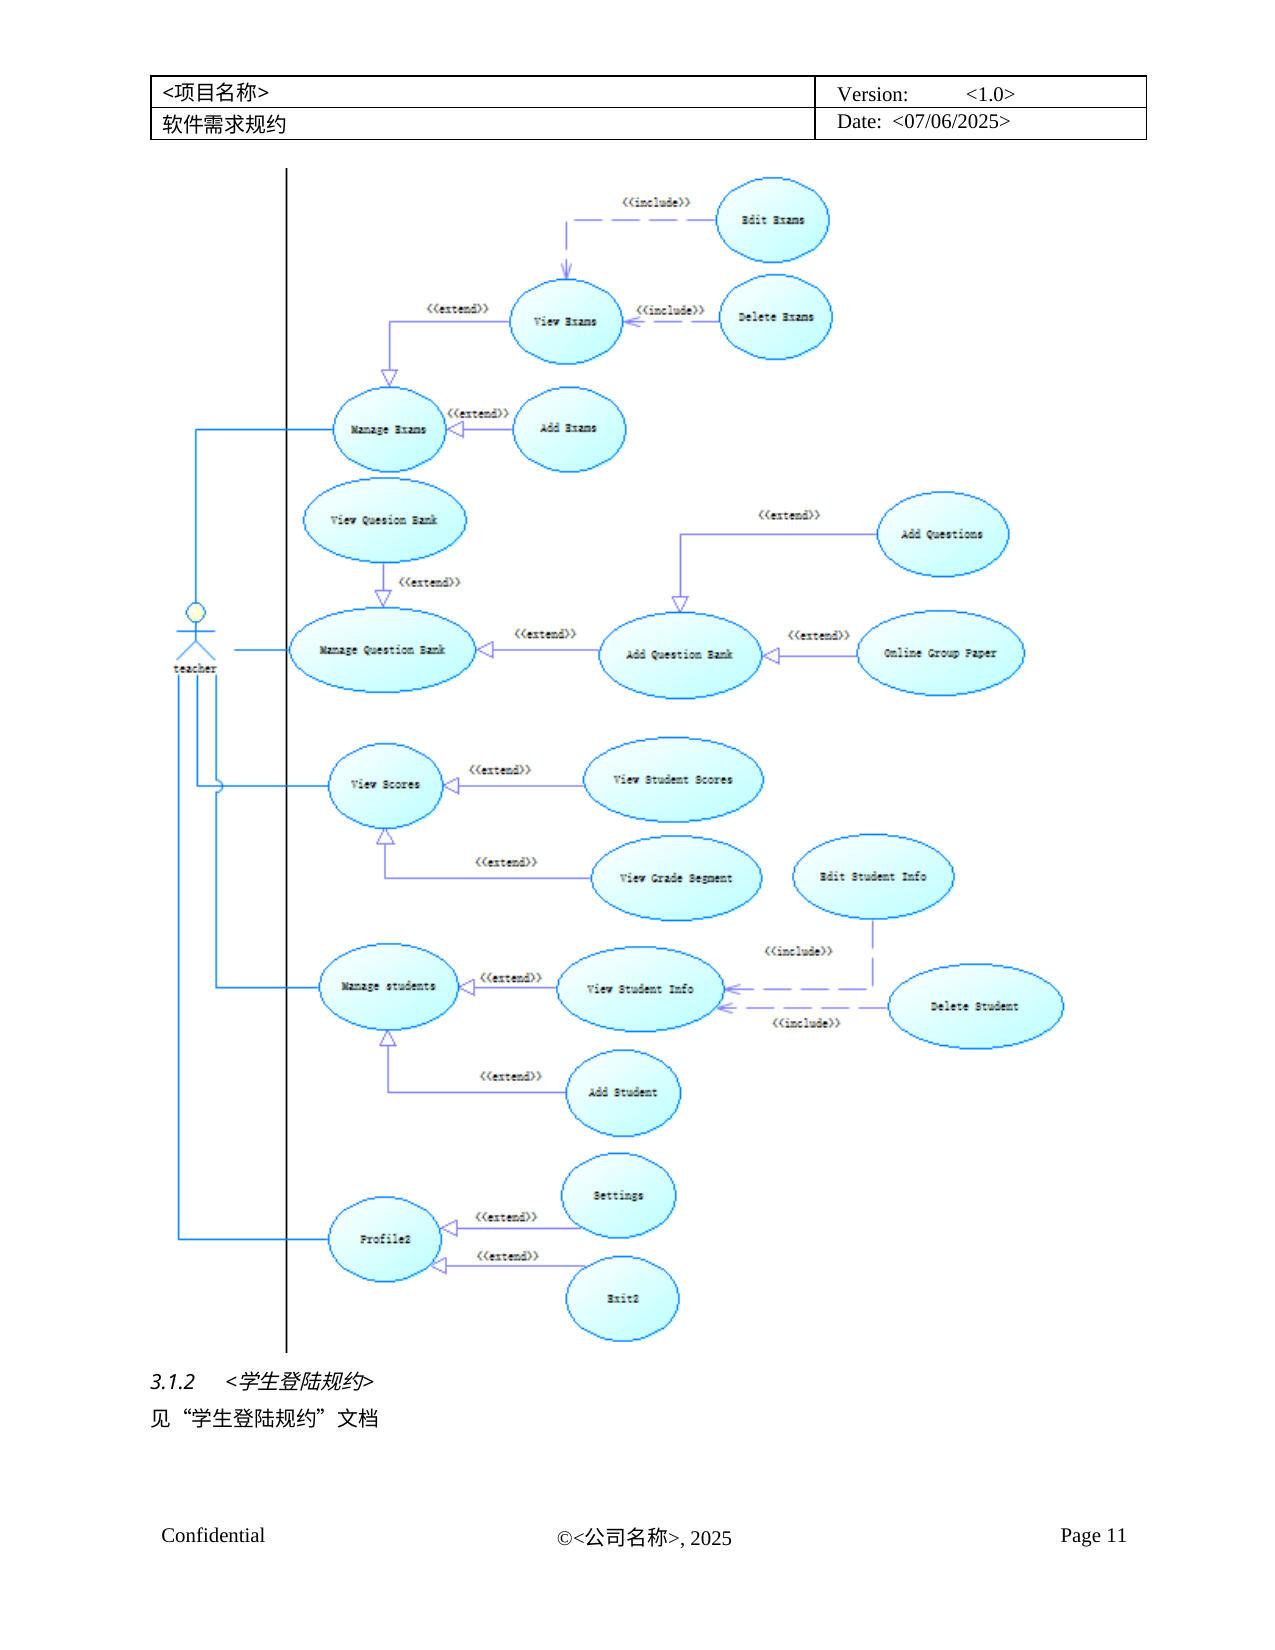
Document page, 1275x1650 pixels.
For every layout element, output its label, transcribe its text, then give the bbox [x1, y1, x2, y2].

picture [150, 168, 1088, 1353]
text 见“学生登陆规约”文档 [150, 1402, 1125, 1432]
subtitle <学生登陆规约> [150, 1365, 1125, 1396]
